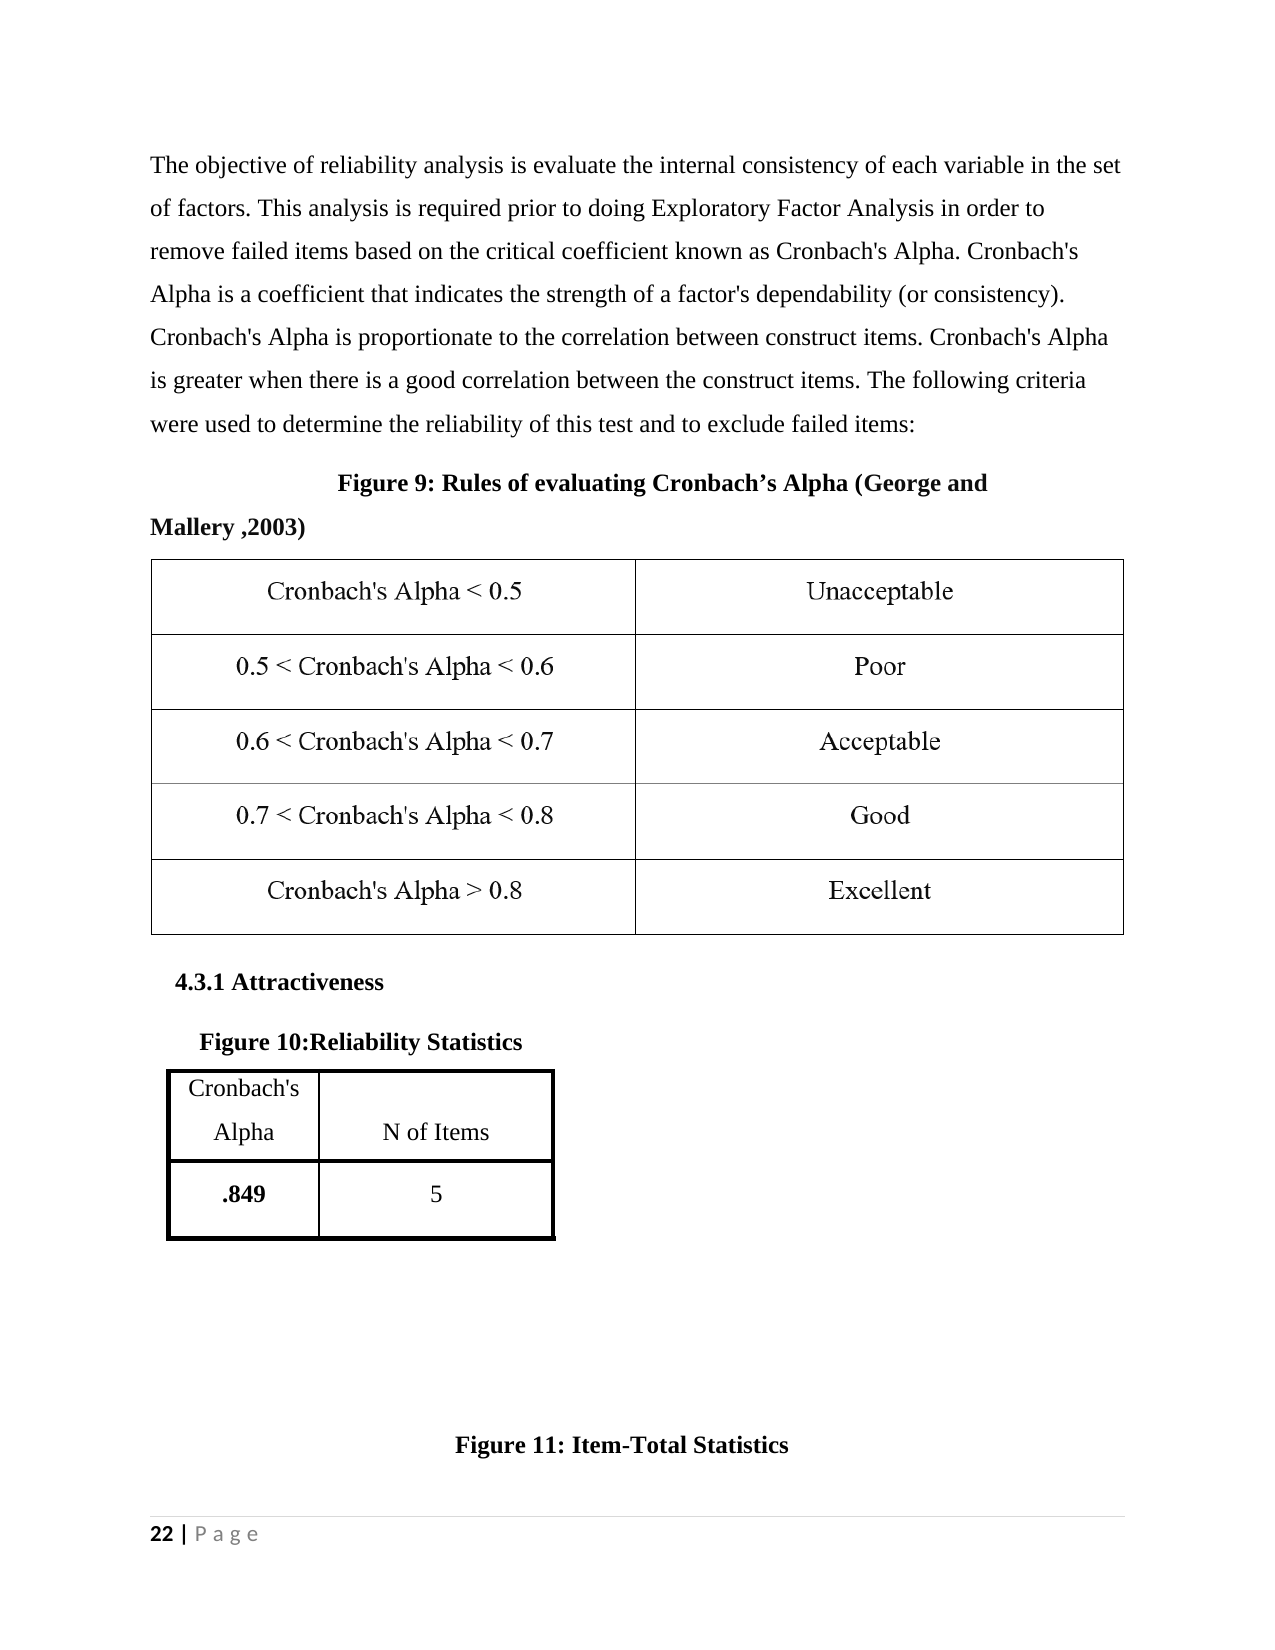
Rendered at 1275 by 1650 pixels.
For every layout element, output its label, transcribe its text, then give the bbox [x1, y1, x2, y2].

table_cell .849 [171, 1163, 318, 1236]
table_header Figure 11: Item-Total Statistics [164, 1301, 1080, 1472]
text The objective of reliability analysis is evaluate the internal consistency of each variable in the set of factors. This analysis is required prior to doing Exploratory Factor Analysis in order to remove failed items based on the critical coefficient known as Cronbach's Alpha. Cronbach's Alpha is a coefficient that indicates the strength of a factor's dependability (or consistency). Cronbach's Alpha is proportionate to the correlation between construct items. Cronbach's Alpha is greater when there is a good correlation between the construct items. The following criteria were used to determine the reliability of this test and to exclude failed items: [150, 150, 1125, 437]
table_cell 5 [320, 1163, 551, 1236]
table_header Figure 10:Reliability Statistics [169, 1027, 553, 1069]
table_cell N of Items [320, 1073, 551, 1158]
text Figure 9: Rules of evaluating Cronbach’s Alpha (George and Mallery ,2003) [150, 468, 1125, 554]
text 4.3.1 Attractiveness [150, 967, 1125, 996]
table_cell Cronbach's Alpha [171, 1073, 318, 1158]
picture [150, 554, 1125, 937]
